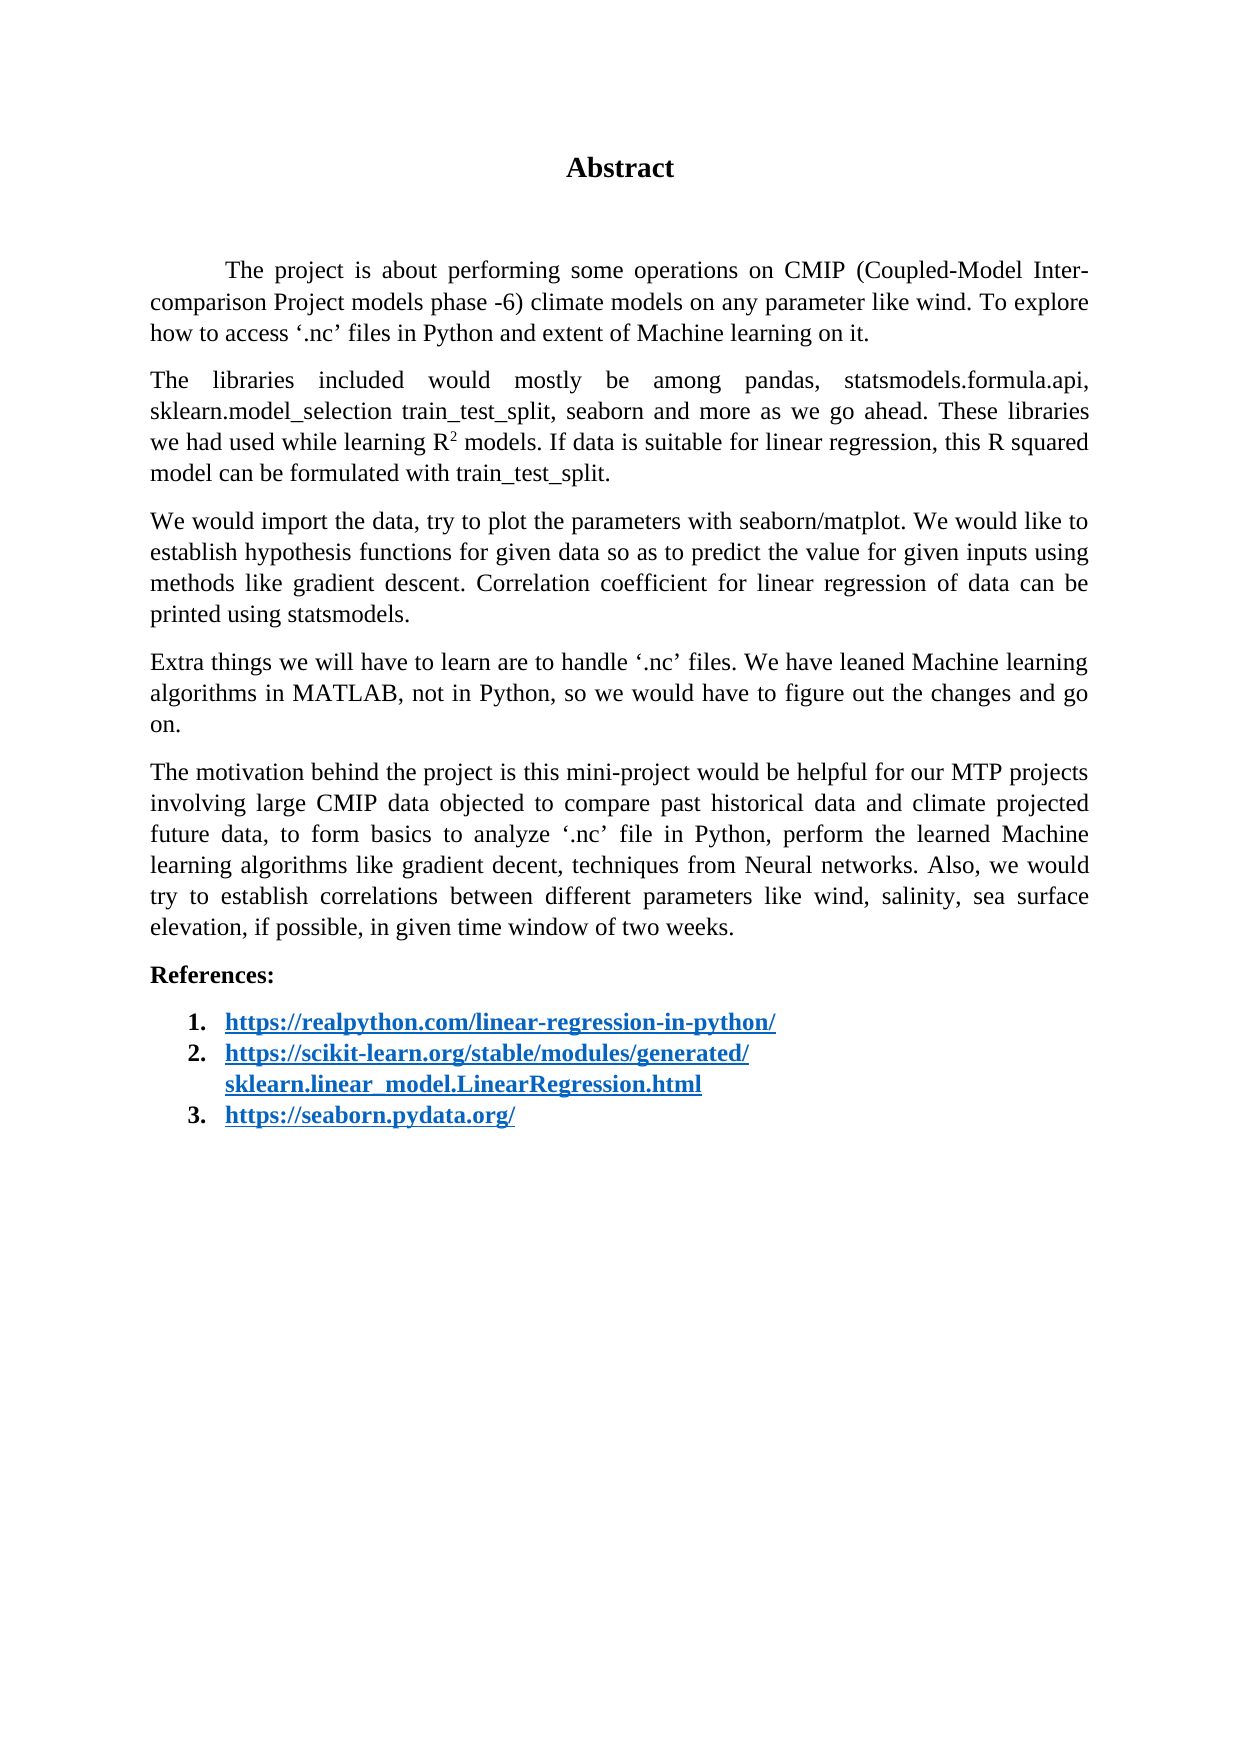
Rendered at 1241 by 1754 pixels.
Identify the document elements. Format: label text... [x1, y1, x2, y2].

text Abstract [150, 150, 1090, 183]
text References: [150, 960, 1090, 988]
text The libraries included would mostly be among pandas, statsmodels.formula.api, sklearn.model_selection train_test_split, seaborn and more as we go ahead. These libraries we had used while learning R2 models. If data is suitable for linear regression, this R squared model can be formulated with train_test_split. [150, 365, 1090, 487]
list https://seaborn.pydata.org/ [187, 1101, 1090, 1129]
text The motivation behind the project is this mini-project would be helpful for our MTP projects involving large CMIP data objected to compare past historical data and climate projected future data, to form basics to analyze ‘.nc’ file in Python, perform the learned Machine learning algorithms like gradient decent, techniques from Neural networks. Also, we would try to establish correlations between different parameters like wind, salinity, sea surface elevation, if possible, in given time window of two weeks. [150, 757, 1090, 941]
list https://realpython.com/linear-regression-in-python/ [187, 1007, 1090, 1036]
text We would import the data, try to plot the parameters with seaborn/matplot. We would like to establish hypothesis functions for given data so as to predict the value for given inputs using methods like gradient descent. Correlation coefficient for linear regression of data can be printed using statsmodels. [150, 506, 1090, 628]
text The project is about performing some operations on CMIP (Coupled-Model Inter-comparison Project models phase -6) climate models on any parameter like wind. To explore how to access ‘.nc’ files in Python and extent of Machine learning on it. [150, 256, 1090, 346]
text Extra things we will have to learn are to handle ‘.nc’ files. We have leaned Machine learning algorithms in MATLAB, not in Python, so we would have to figure out the changes and go on. [150, 647, 1090, 738]
list https://scikit-learn.org/stable/modules/generated/sklearn.linear_model.LinearRegression.html [187, 1038, 1090, 1098]
